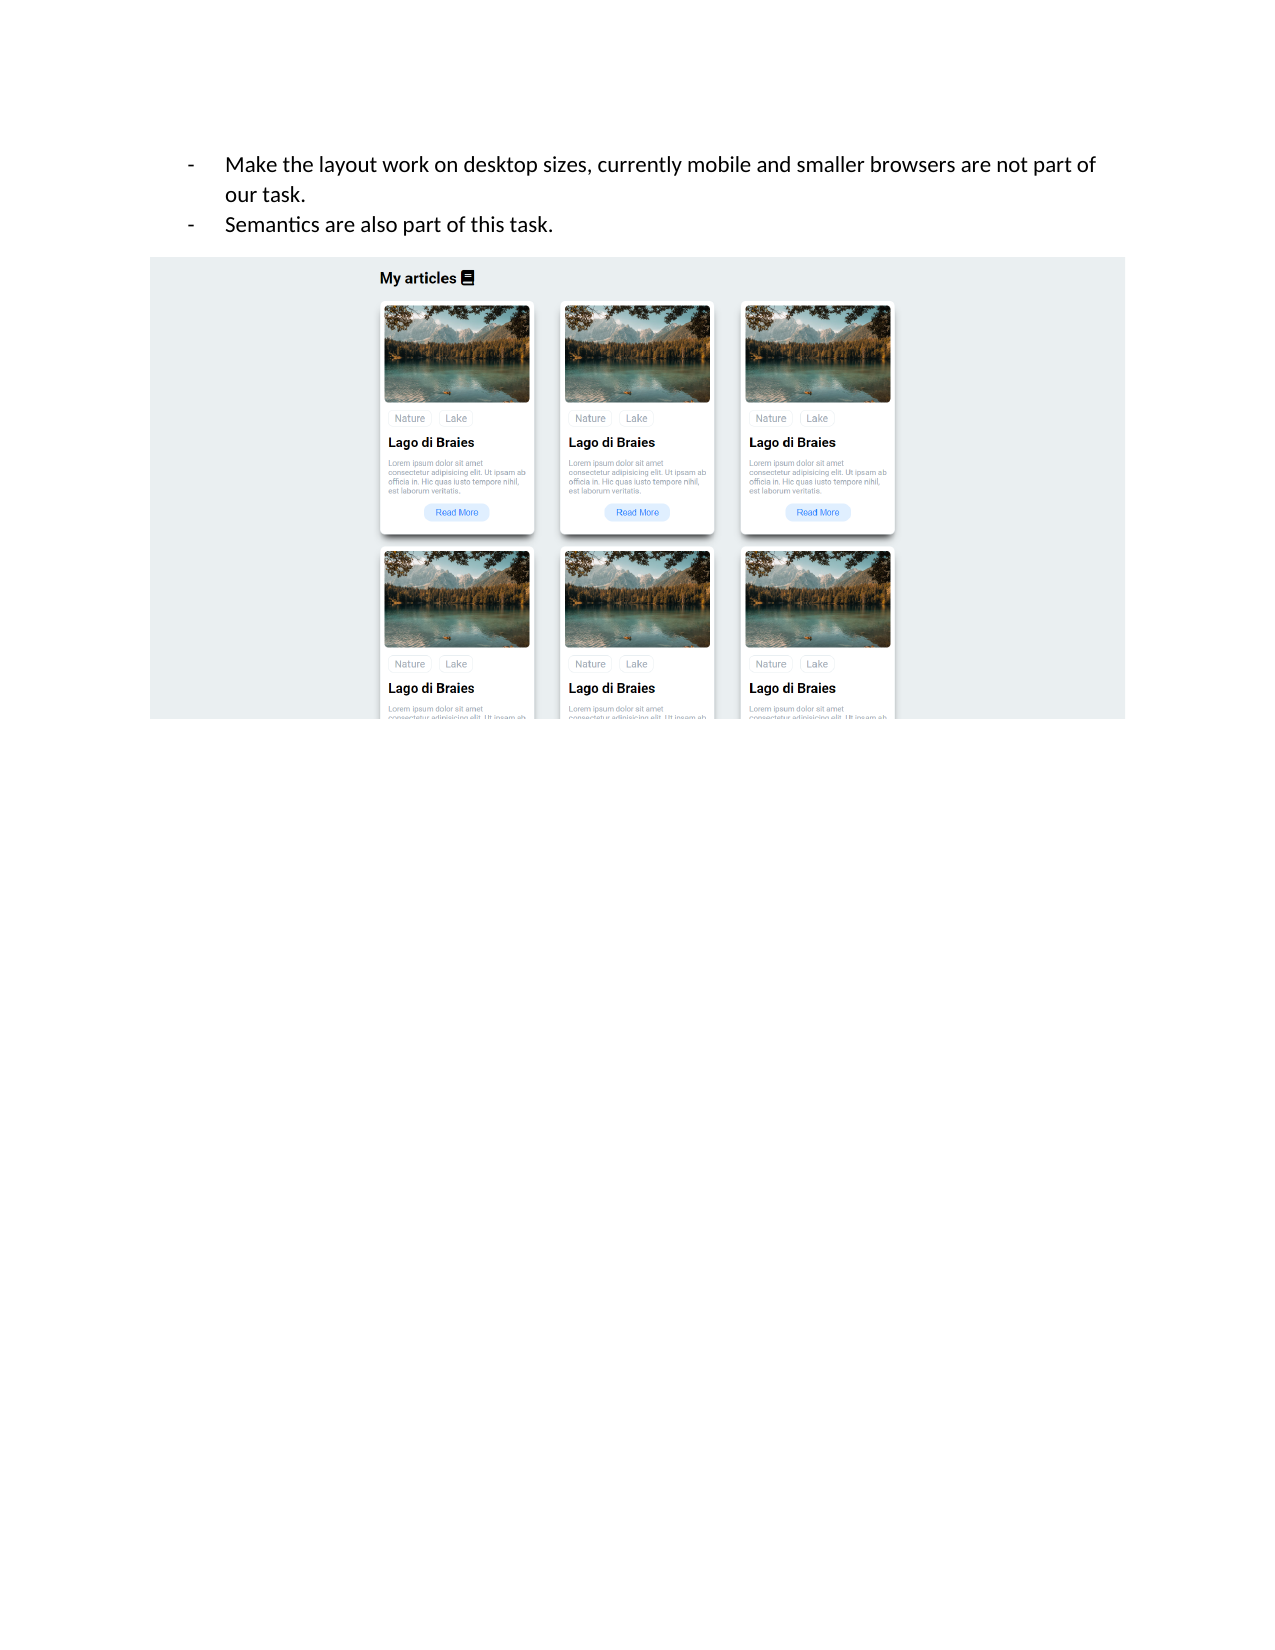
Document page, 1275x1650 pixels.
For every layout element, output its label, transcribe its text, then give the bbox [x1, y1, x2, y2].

list Make the layout work on desktop sizes, currently mobile and smaller browsers are not part of our task. [187, 150, 1125, 208]
list Semantics are also part of this task. [187, 210, 1125, 238]
picture [150, 257, 1125, 719]
